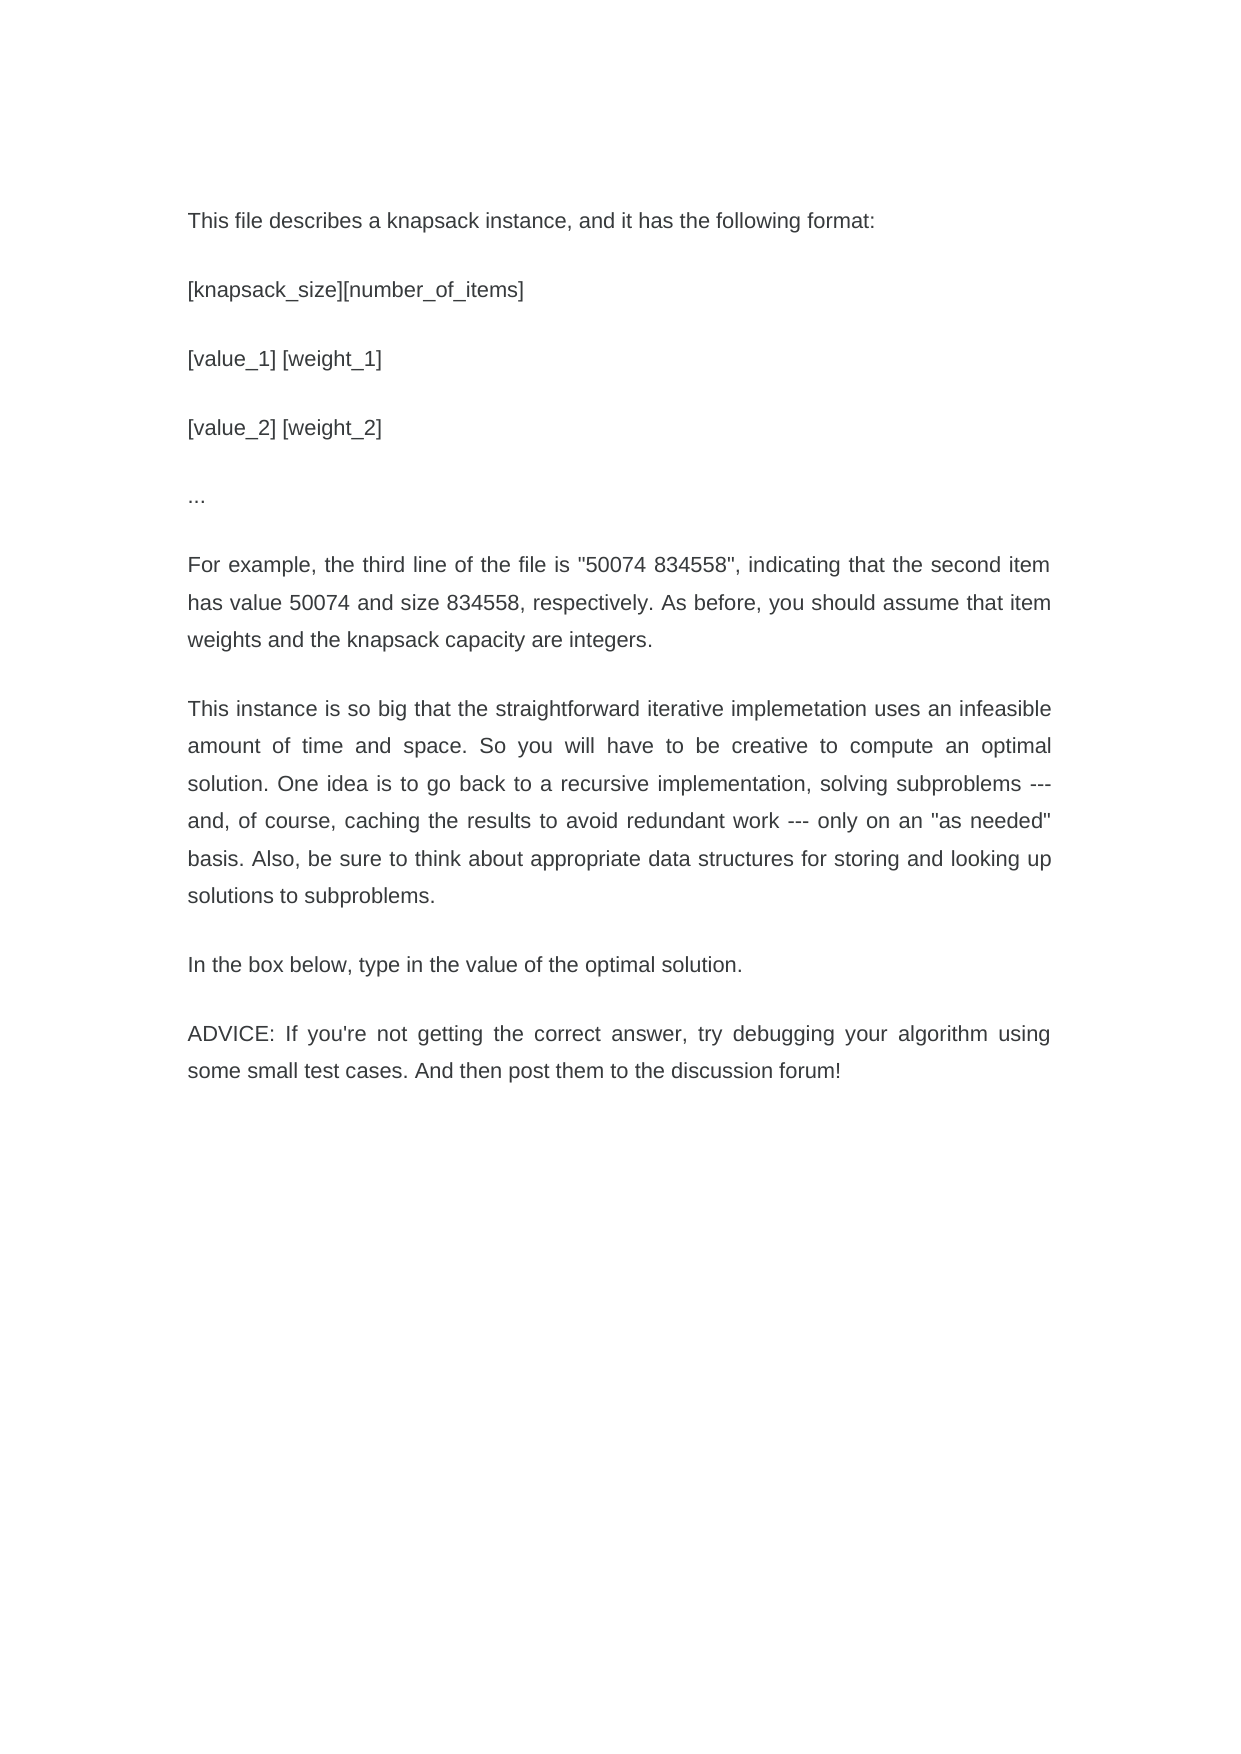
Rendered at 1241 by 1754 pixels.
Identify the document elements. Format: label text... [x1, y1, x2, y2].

text [value_1] [weight_1] [187, 339, 1053, 377]
text [knapsack_size][number_of_items] [187, 271, 1053, 308]
text This instance is so big that the straightforward iterative implemetation uses an infeasible amount of time and space. So you will have to be creative to compute an optimal solution. One idea is to go back to a recursive implementation, solving subproblems --- and, of course, caching the results to avoid redundant work --- only on an "as needed" basis. Also, be sure to think about appropriate data structures for storing and looking up solutions to subproblems. [187, 689, 1053, 914]
text ADVICE: If you're not getting the correct answer, try debugging your algorithm using some small test cases. And then post them to the discussion forum! [187, 1014, 1053, 1089]
text For example, the third line of the file is "50074 834558", indicating that the second item has value 50074 and size 834558, respectively. As before, you should assume that item weights and the knapsack capacity are integers. [187, 546, 1053, 658]
text ... [187, 477, 1053, 514]
text This file describes a knapsack instance, and it has the following format: [187, 202, 1053, 239]
text [value_2] [weight_2] [187, 408, 1053, 446]
text In the box below, type in the value of the optimal solution. [187, 946, 1053, 983]
